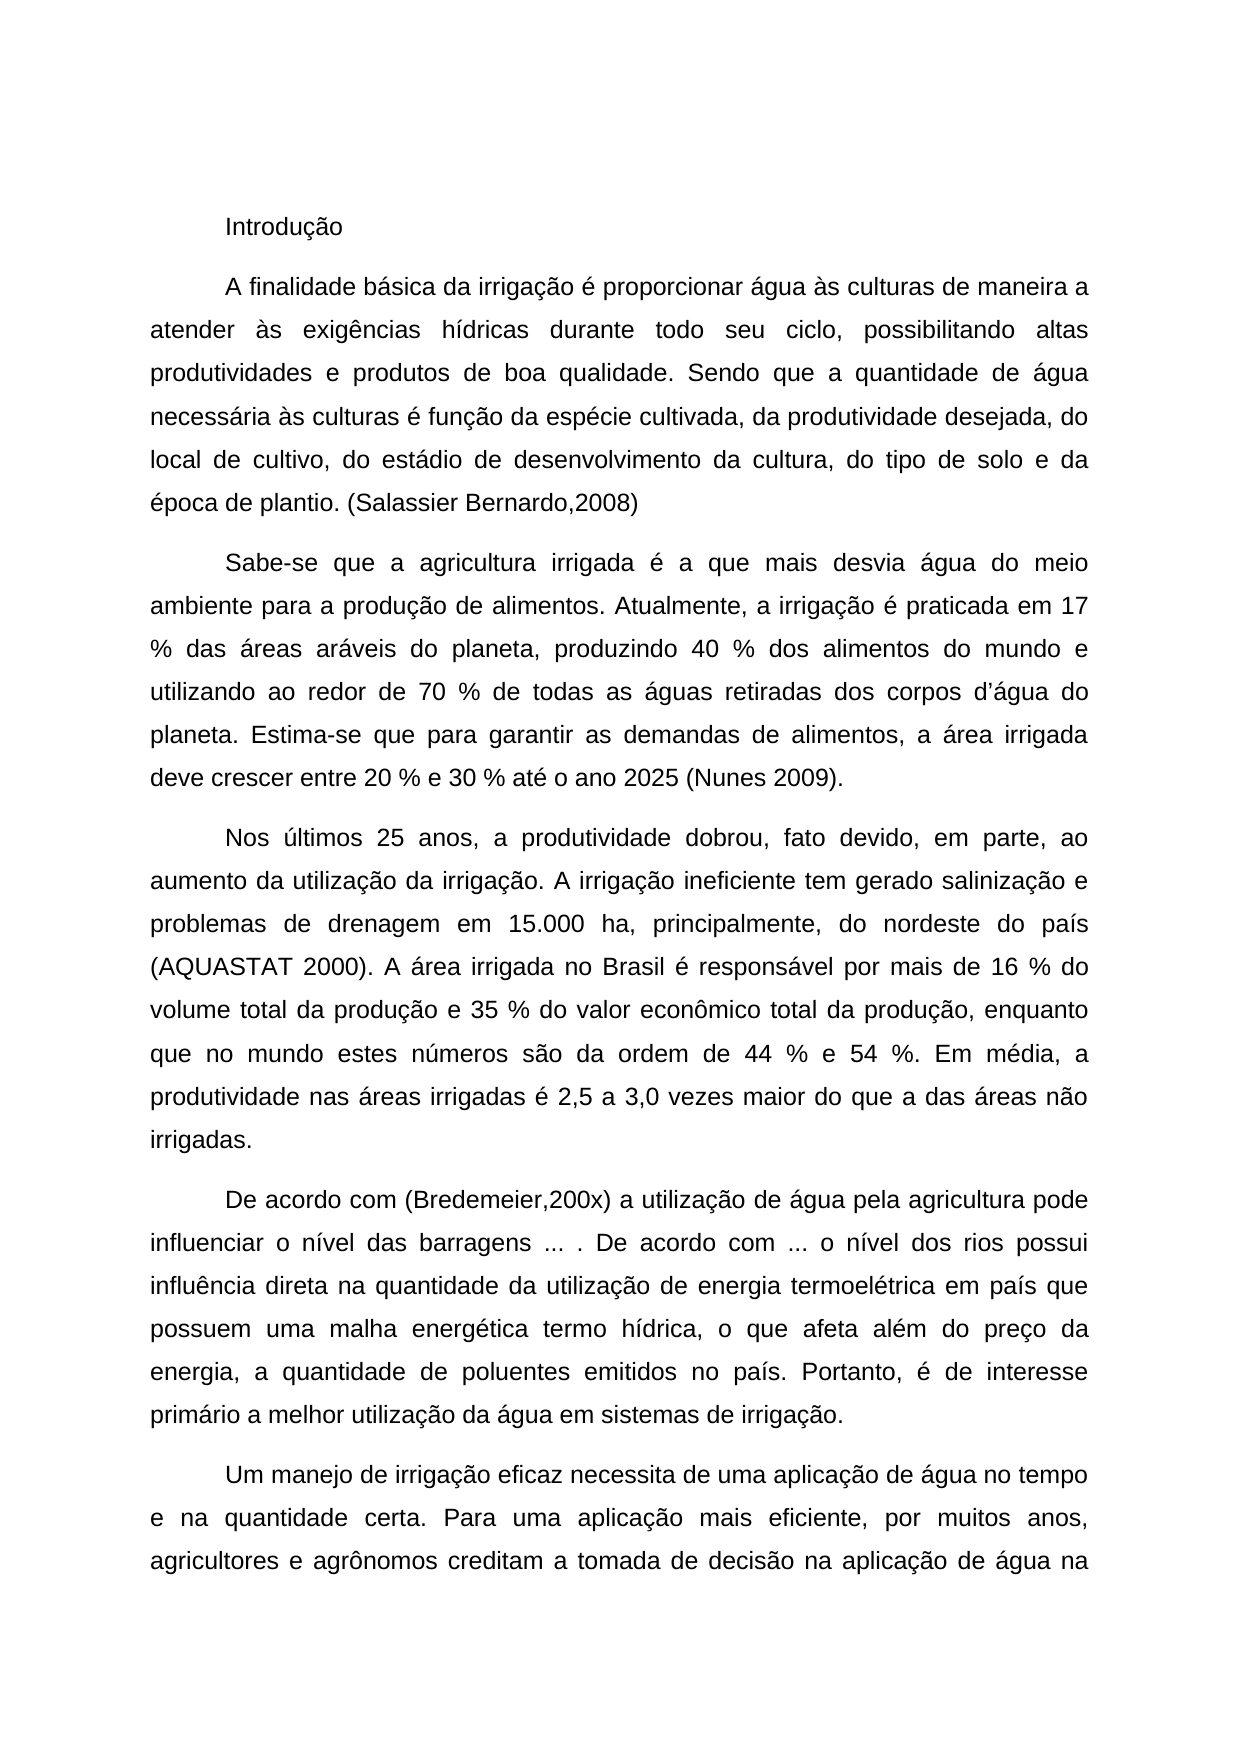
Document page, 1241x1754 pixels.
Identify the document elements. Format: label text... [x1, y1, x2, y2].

text Sabe-se que a agricultura irrigada é a que mais desvia água do meio ambiente para a produção de alimentos. Atualmente, a irrigação é praticada em 17 % das áreas aráveis do planeta, produzindo 40 % dos alimentos do mundo e utilizando ao redor de 70 % de todas as águas retiradas dos corpos d’água do planeta. Estima-se que para garantir as demandas de alimentos, a área irrigada deve crescer entre 20 % e 30 % até o ano 2025 (Nunes 2009). [150, 548, 1090, 792]
text Introdução [150, 212, 1090, 241]
text A finalidade básica da irrigação é proporcionar água às culturas de maneira a atender às exigências hídricas durante todo seu ciclo, possibilitando altas produtividades e produtos de boa qualidade. Sendo que a quantidade de água necessária às culturas é função da espécie cultivada, da produtividade desejada, do local de cultivo, do estádio de desenvolvimento da cultura, do tipo de solo e da época de plantio. (Salassier Bernardo,2008) [150, 272, 1090, 517]
text Nos últimos 25 anos, a produtividade dobrou, fato devido, em parte, ao aumento da utilização da irrigação. A irrigação ineficiente tem gerado salinização e problemas de drenagem em 15.000 ha, principalmente, do nordeste do país (AQUASTAT 2000). A área irrigada no Brasil é responsável por mais de 16 % do volume total da produção e 35 % do valor econômico total da produção, enquanto que no mundo estes números são da ordem de 44 % e 54 %. Em média, a produtividade nas áreas irrigadas é 2,5 a 3,0 vezes maior do que a das áreas não irrigadas. [150, 823, 1090, 1154]
text De acordo com (Bredemeier,200x) a utilização de água pela agricultura pode influenciar o nível das barragens ... . De acordo com ... o nível dos rios possui influência direta na quantidade da utilização de energia termoelétrica em país que possuem uma malha energética termo hídrica, o que afeta além do preço da energia, a quantidade de poluentes emitidos no país. Portanto, é de interesse primário a melhor utilização da água em sistemas de irrigação. [150, 1185, 1090, 1429]
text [150, 1460, 1090, 1575]
